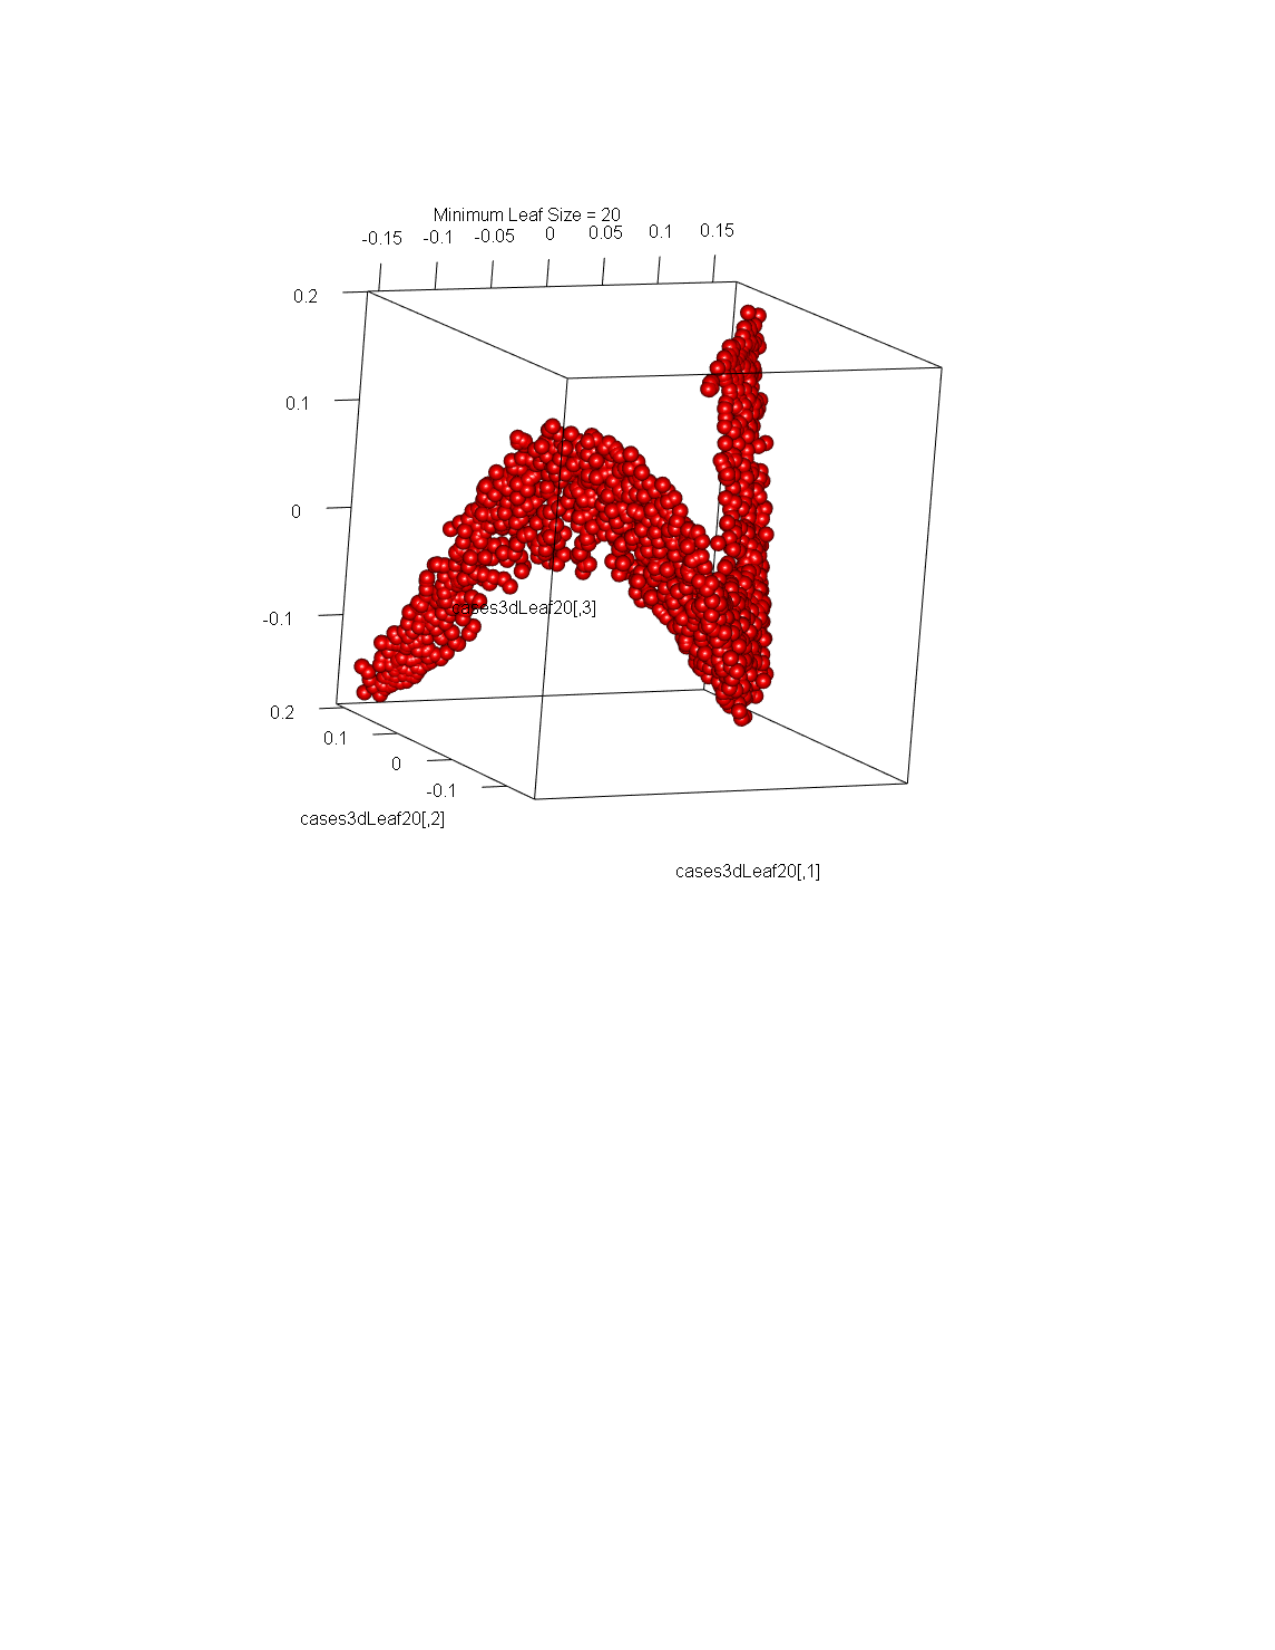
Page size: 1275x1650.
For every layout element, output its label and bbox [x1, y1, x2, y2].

picture [75, 85, 1199, 989]
